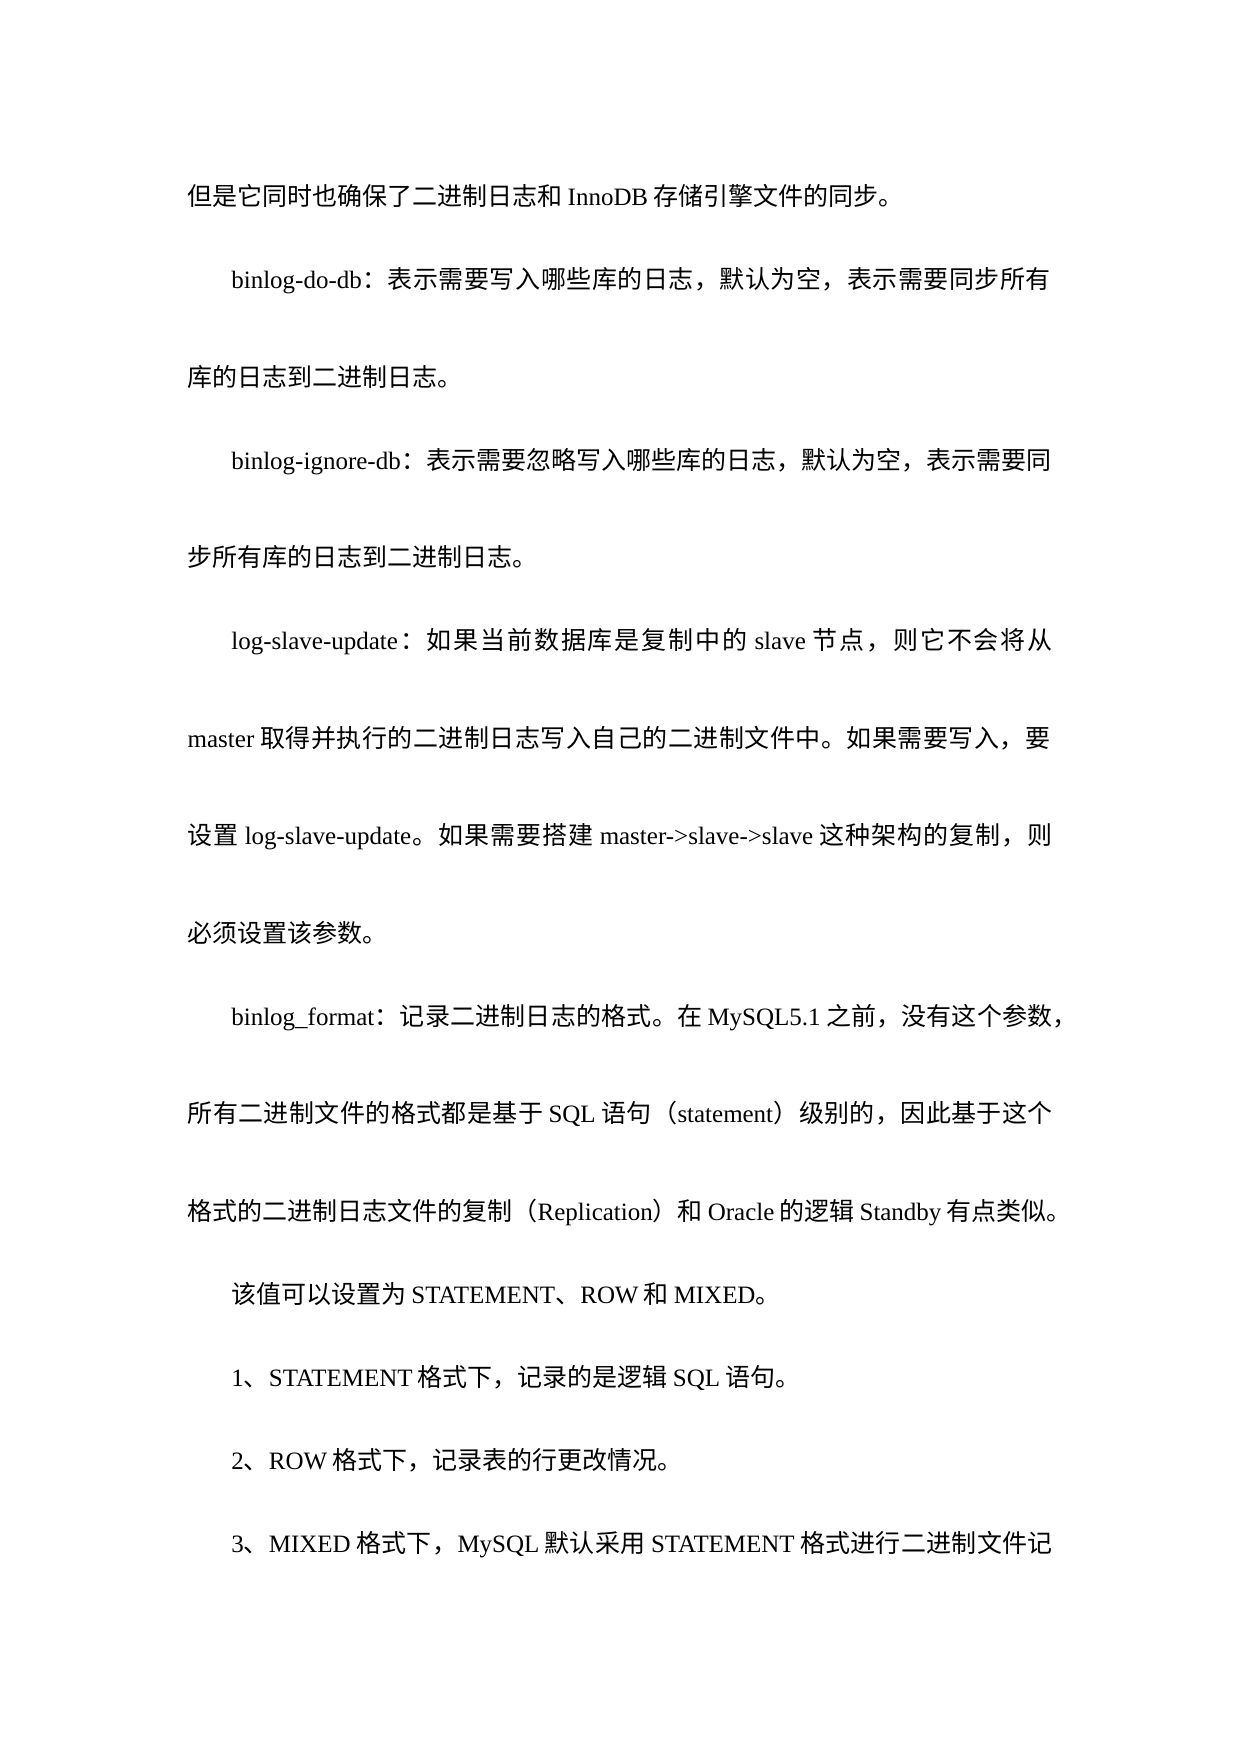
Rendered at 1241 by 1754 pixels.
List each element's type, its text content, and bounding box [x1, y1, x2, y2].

list ROW格式下，记录表的行更改情况。 [187, 1426, 1053, 1491]
text binlog-do-db：表示需要写入哪些库的日志，默认为空，表示需要同步所有库的日志到二进制日志。 [187, 245, 1053, 408]
list STATEMENT格式下，记录的是逻辑SQL语句。 [187, 1343, 1053, 1408]
text binlog_format：记录二进制日志的格式。在MySQL5.1之前，没有这个参数，所有二进制文件的格式都是基于SQL语句（statement）级别的，因此基于这个格式的二进制日志文件的复制（Replication）和Oracle的逻辑Standby有点类似。 [187, 982, 1053, 1242]
text binlog-ignore-db：表示需要忽略写入哪些库的日志，默认为空，表示需要同步所有库的日志到二进制日志。 [187, 426, 1053, 588]
text 该值可以设置为STATEMENT、ROW和MIXED。 [187, 1260, 1053, 1325]
text log-slave-update：如果当前数据库是复制中的slave节点，则它不会将从master取得并执行的二进制日志写入自己的二进制文件中。如果需要写入，要设置log-slave-update。如果需要搭建master->slave->slave这种架构的复制，则必须设置该参数。 [187, 606, 1053, 964]
list MIXED格式下，MySQL默认采用STATEMENT格式进行二进制文件记录，但是在一些情况下会使用ROW格式，这些情况包括： [187, 1509, 1053, 1574]
